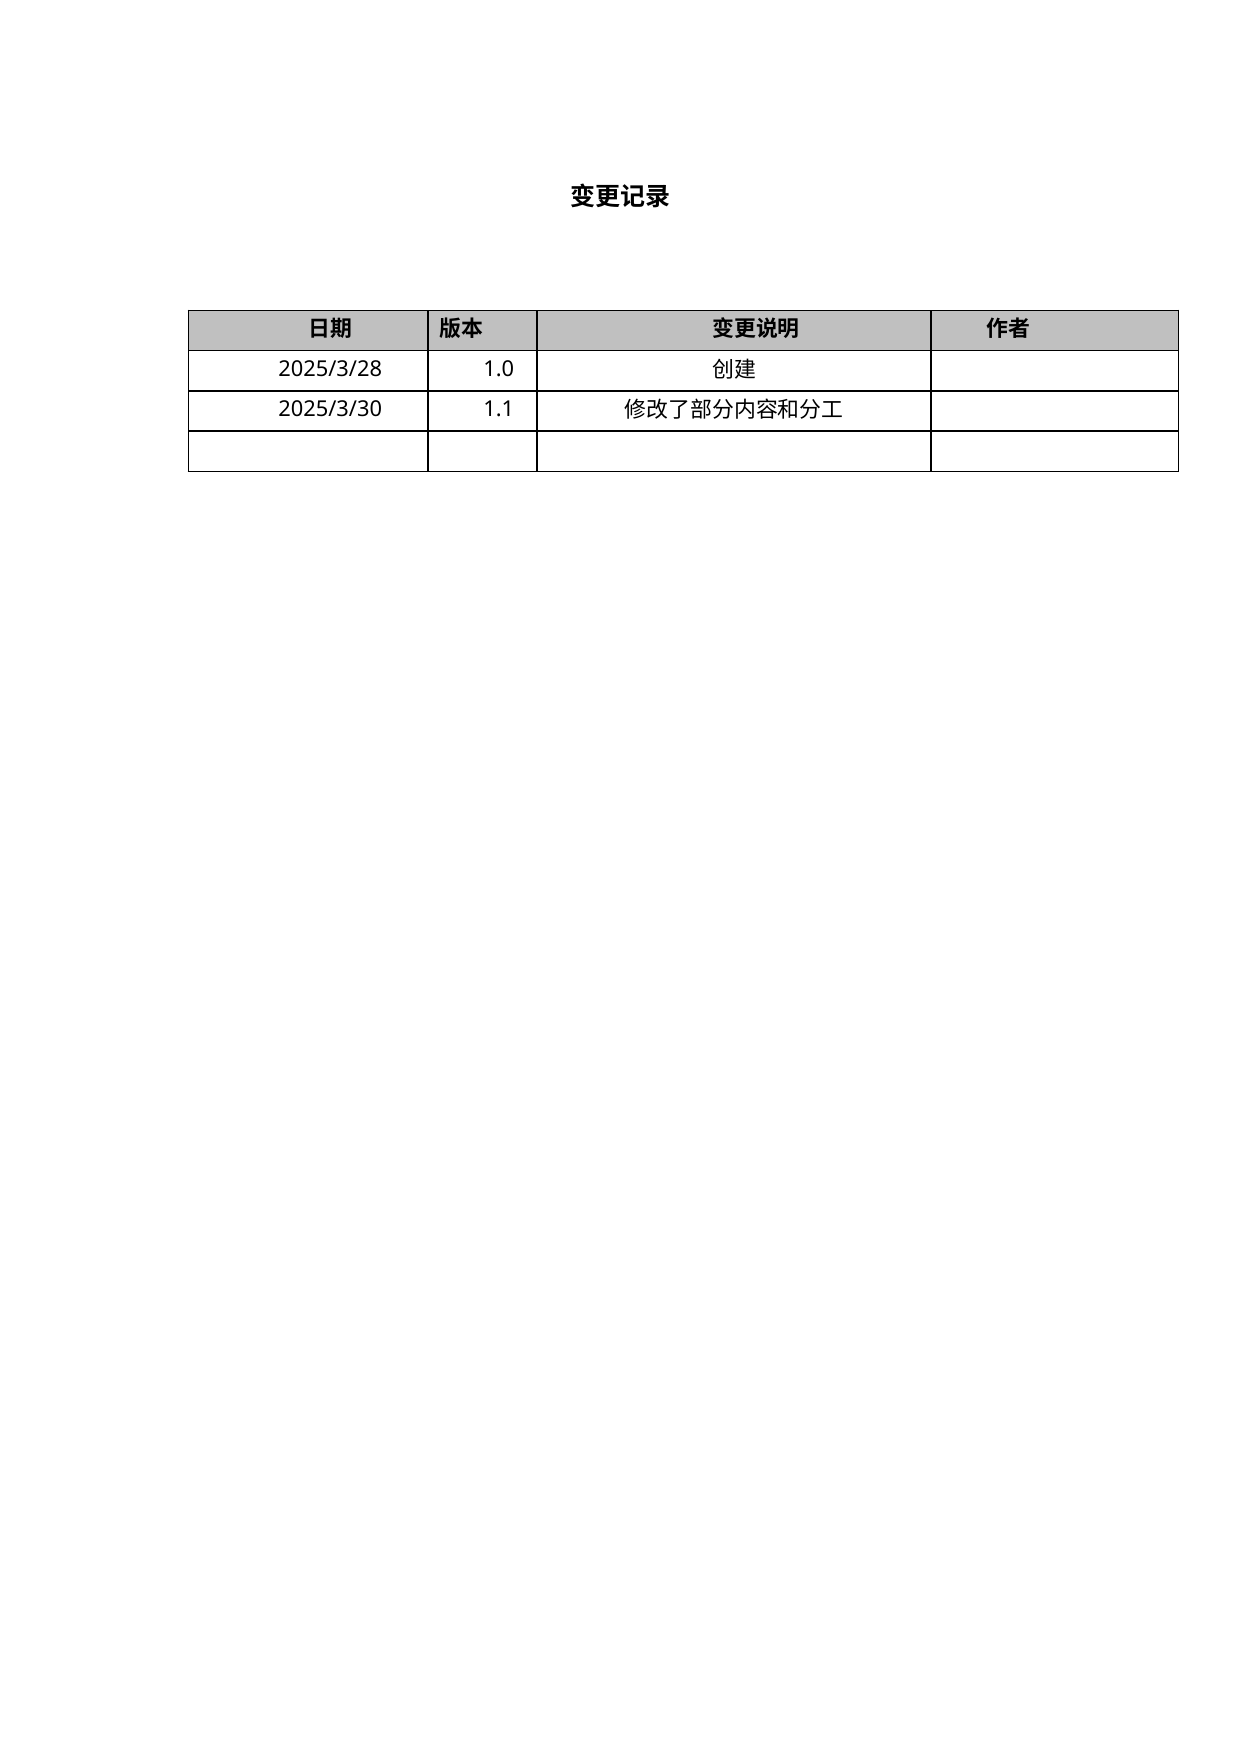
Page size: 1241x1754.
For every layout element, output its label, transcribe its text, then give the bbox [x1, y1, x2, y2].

table_cell 1.1 [429, 392, 536, 430]
table_cell 创建 [538, 351, 930, 390]
table_cell [932, 351, 1178, 390]
table_cell 1.0 [429, 351, 536, 390]
table_cell [538, 432, 930, 471]
table_cell [932, 392, 1178, 430]
table_cell 2025/3/30 [189, 392, 427, 430]
text 变更记录 [187, 162, 1053, 227]
table_cell [429, 432, 536, 471]
table_header 变更说明 [538, 311, 930, 350]
table_cell [932, 432, 1178, 471]
table_cell [189, 432, 427, 471]
table_header 作者 [932, 311, 1178, 350]
table_header 日期 [189, 311, 427, 350]
table_cell 2025/3/28 [189, 351, 427, 390]
table_cell 修改了部分内容和分工 [538, 392, 930, 430]
table_header 版本 [429, 311, 536, 350]
